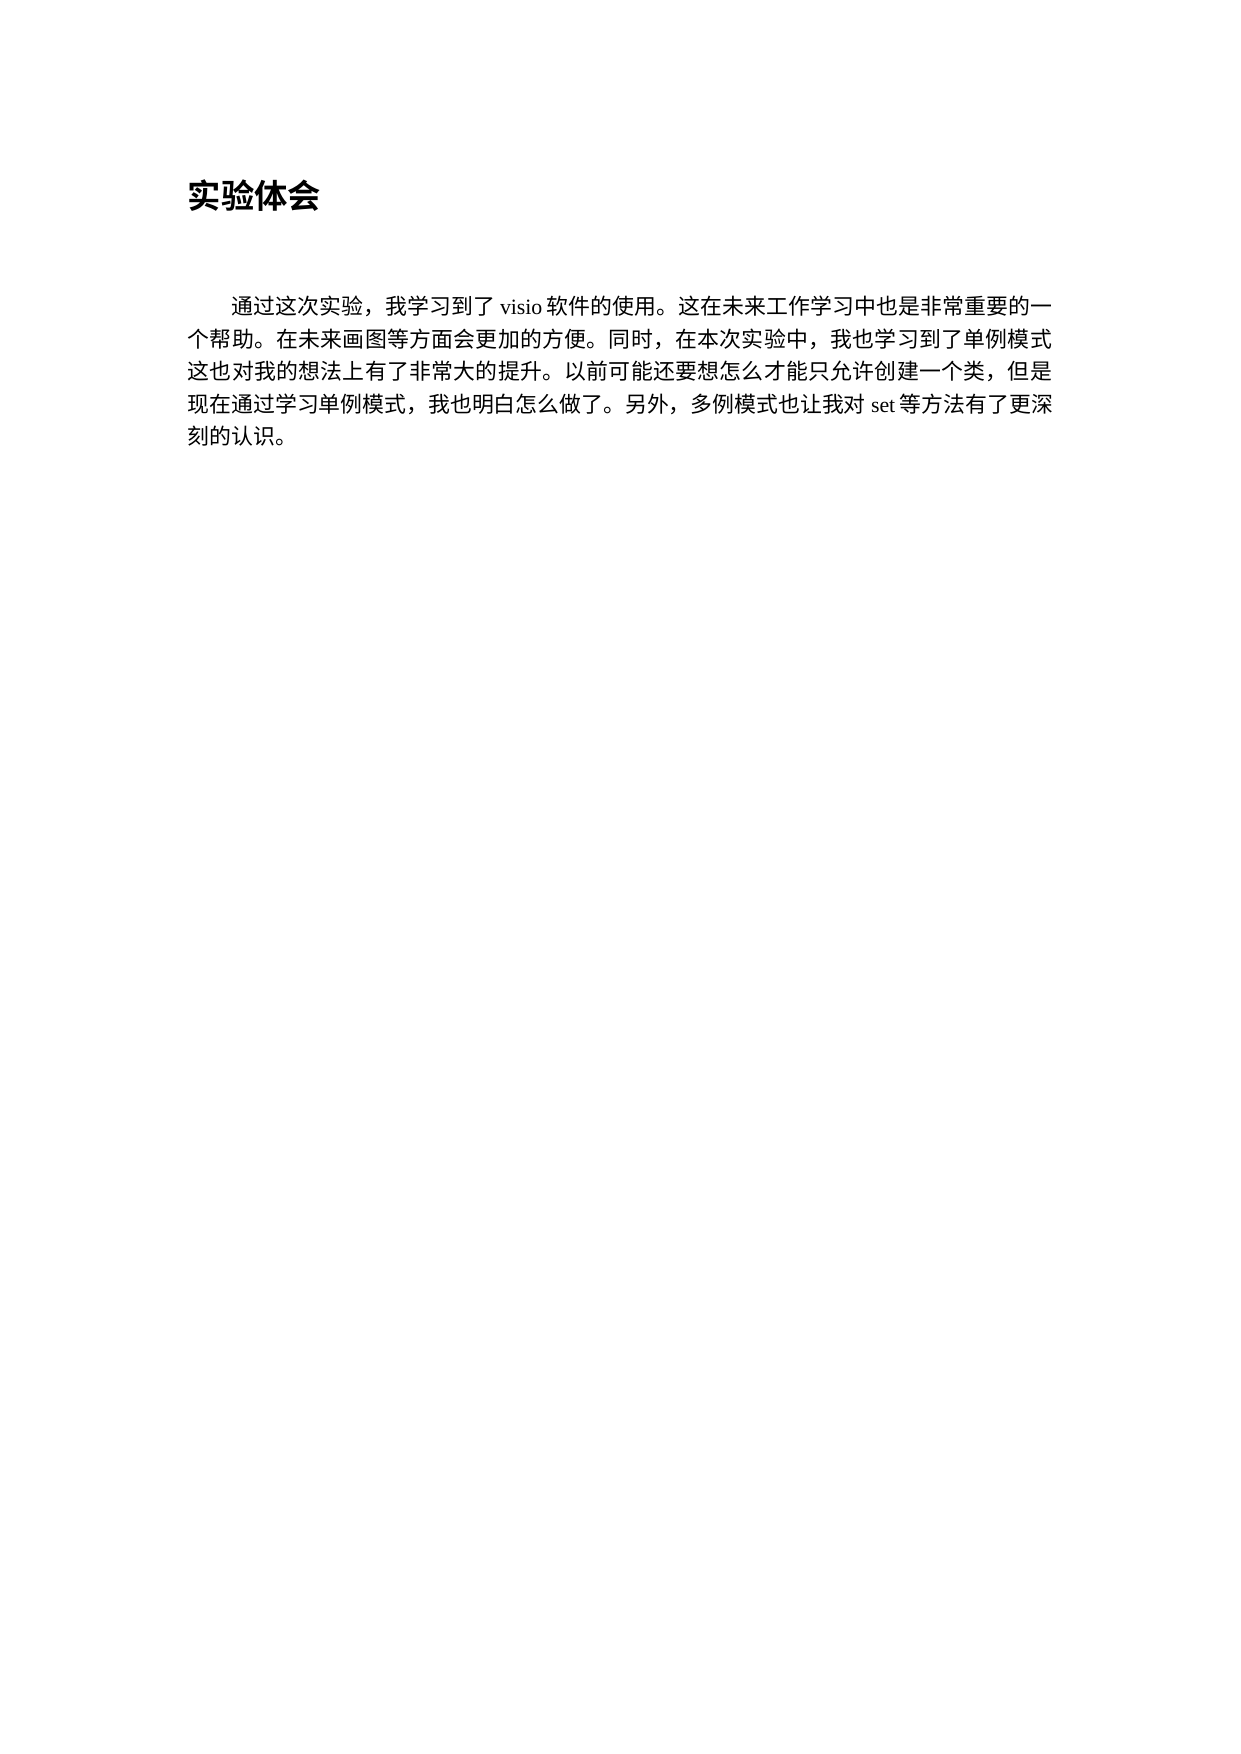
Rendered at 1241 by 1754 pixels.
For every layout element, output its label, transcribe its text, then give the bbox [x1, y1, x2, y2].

text 通过这次实验，我学习到了visio软件的使用。这在未来工作学习中也是非常重要的一个帮助。在未来画图等方面会更加的方便。同时，在本次实验中，我也学习到了单例模式。这也对我的想法上有了非常大的提升。以前可能还要想怎么才能只允许创建一个类，但是现在通过学习单例模式，我也明白怎么做了。另外，多例模式也让我对set等方法有了更深刻的认识。 [187, 289, 1053, 451]
subtitle 实验体会 [187, 162, 1053, 227]
